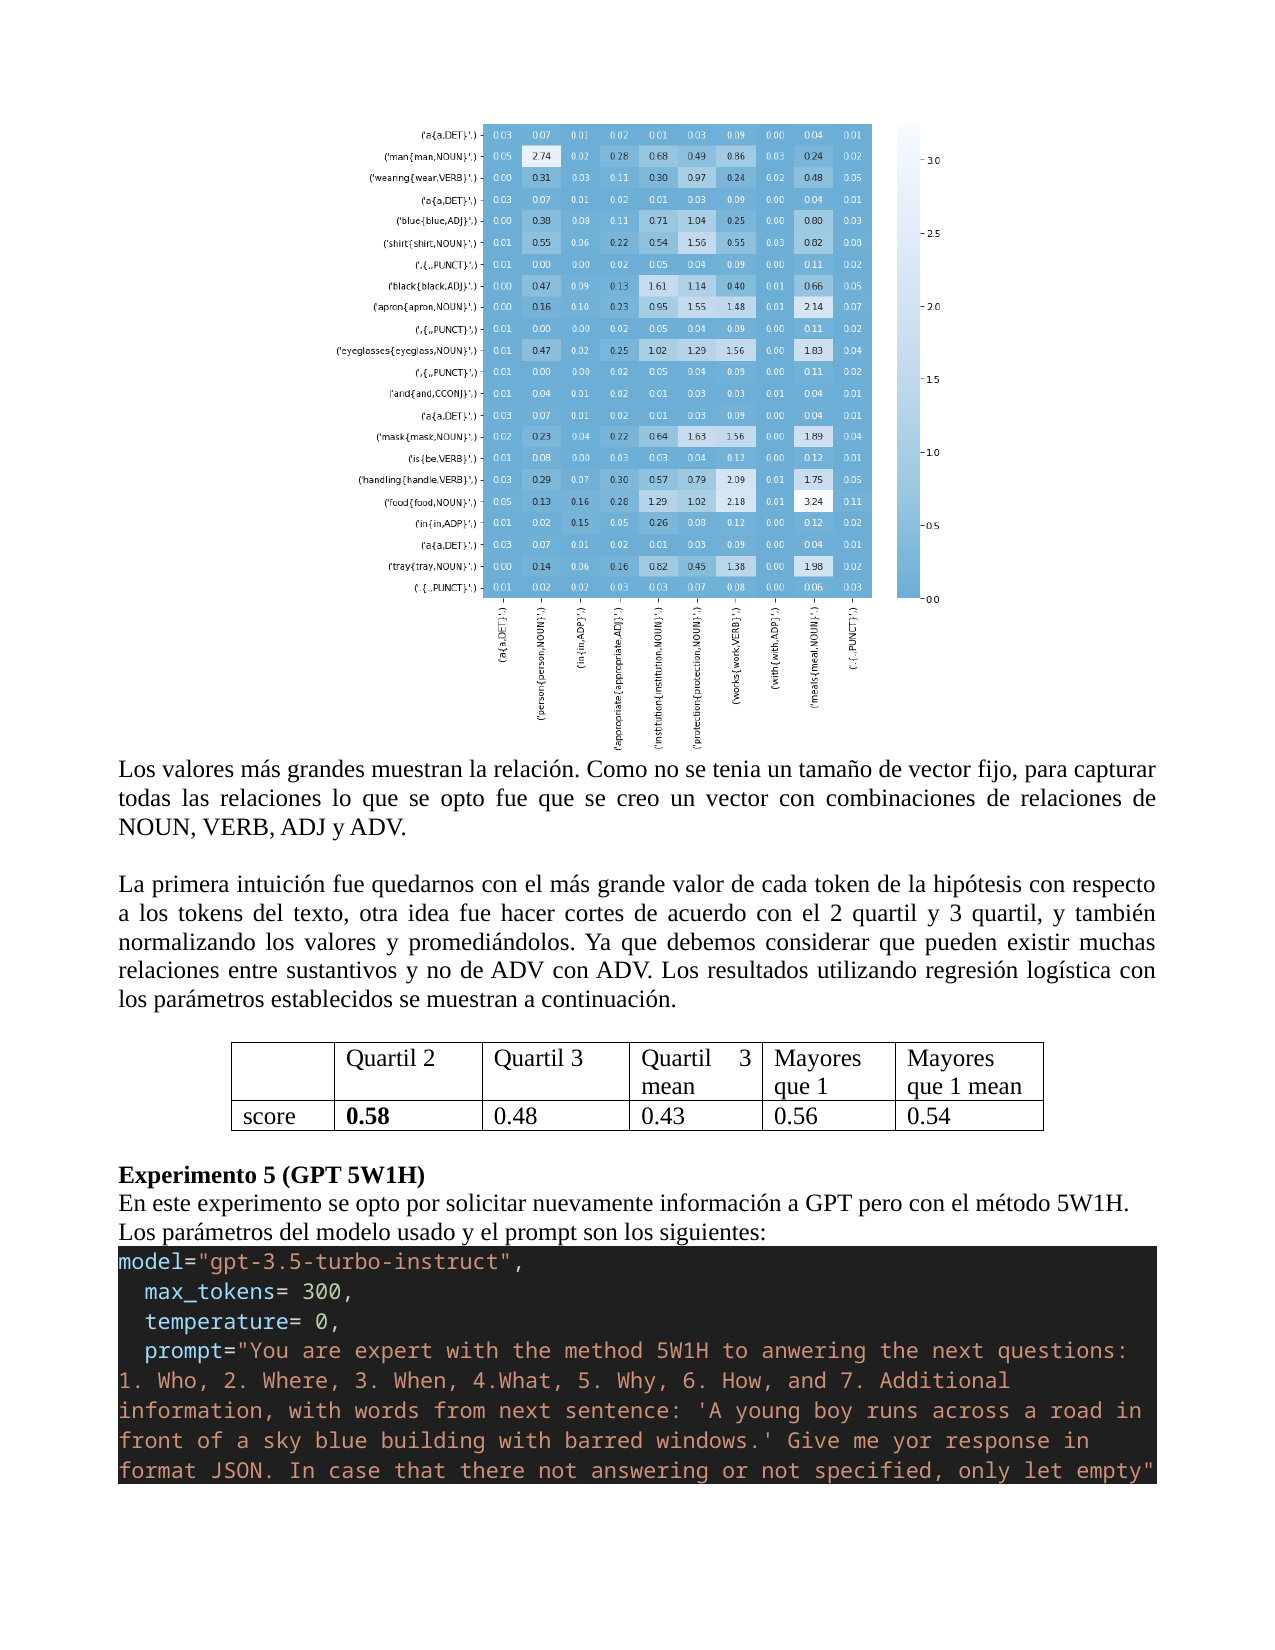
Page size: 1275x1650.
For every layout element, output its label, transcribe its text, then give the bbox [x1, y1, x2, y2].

text model="gpt-3.5-turbo-instruct", [118, 1246, 1157, 1276]
text En este experimento se opto por solicitar nuevamente información a GPT pero con el método 5W1H. [118, 1188, 1157, 1217]
table_header Mayores que 1 [763, 1043, 895, 1100]
text Experimento 5 (GPT 5W1H) [118, 1160, 1157, 1188]
table_cell 0.58 [335, 1101, 482, 1130]
text La primera intuición fue quedarnos con el más grande valor de cada token de la hipótesis con respecto a los tokens del texto, otra idea fue hacer cortes de acuerdo con el 2 quartil y 3 quartil, y también normalizando los valores y promediándolos. Ya que debemos considerar que pueden existir muchas relaciones entre sustantivos y no de ADV con ADV. Los resultados utilizando regresión logística con los parámetros establecidos se muestran a continuación. [118, 869, 1157, 1013]
text Los valores más grandes muestran la relación. Como no se tenia un tamaño de vector fijo, para capturar todas las relaciones lo que se opto fue que se creo un vector con combinaciones de relaciones de NOUN, VERB, ADJ y ADV. [118, 754, 1157, 840]
table_header Quartil 3 mean [630, 1043, 762, 1100]
table_cell 0.43 [630, 1101, 762, 1130]
table_header Quartil 3 [483, 1043, 629, 1100]
table_header Quartil 2 [335, 1043, 482, 1100]
table_cell 0.56 [763, 1101, 895, 1130]
table_cell score [232, 1101, 334, 1130]
text prompt="You are expert with the method 5W1H to anwering the next questions: 1. Who, 2. Where, 3. When, 4.What, 5. Why, 6. How, and 7. Additional information, with words from next sentence: 'A young boy runs across a road in front of a sky blue building with barred windows.' Give me yor response in format JSON. In case that there not answering or not specified, only let empty" [118, 1335, 1157, 1484]
text temperature= 0, [118, 1306, 1157, 1335]
table_header Mayores que 1 mean [896, 1043, 1043, 1100]
table_cell 0.54 [896, 1101, 1043, 1130]
text max_tokens= 300, [118, 1276, 1157, 1306]
picture [329, 118, 946, 755]
text Los parámetros del modelo usado y el prompt son los siguientes: [118, 1217, 1157, 1246]
table_header [232, 1043, 334, 1100]
table_cell 0.48 [483, 1101, 629, 1130]
